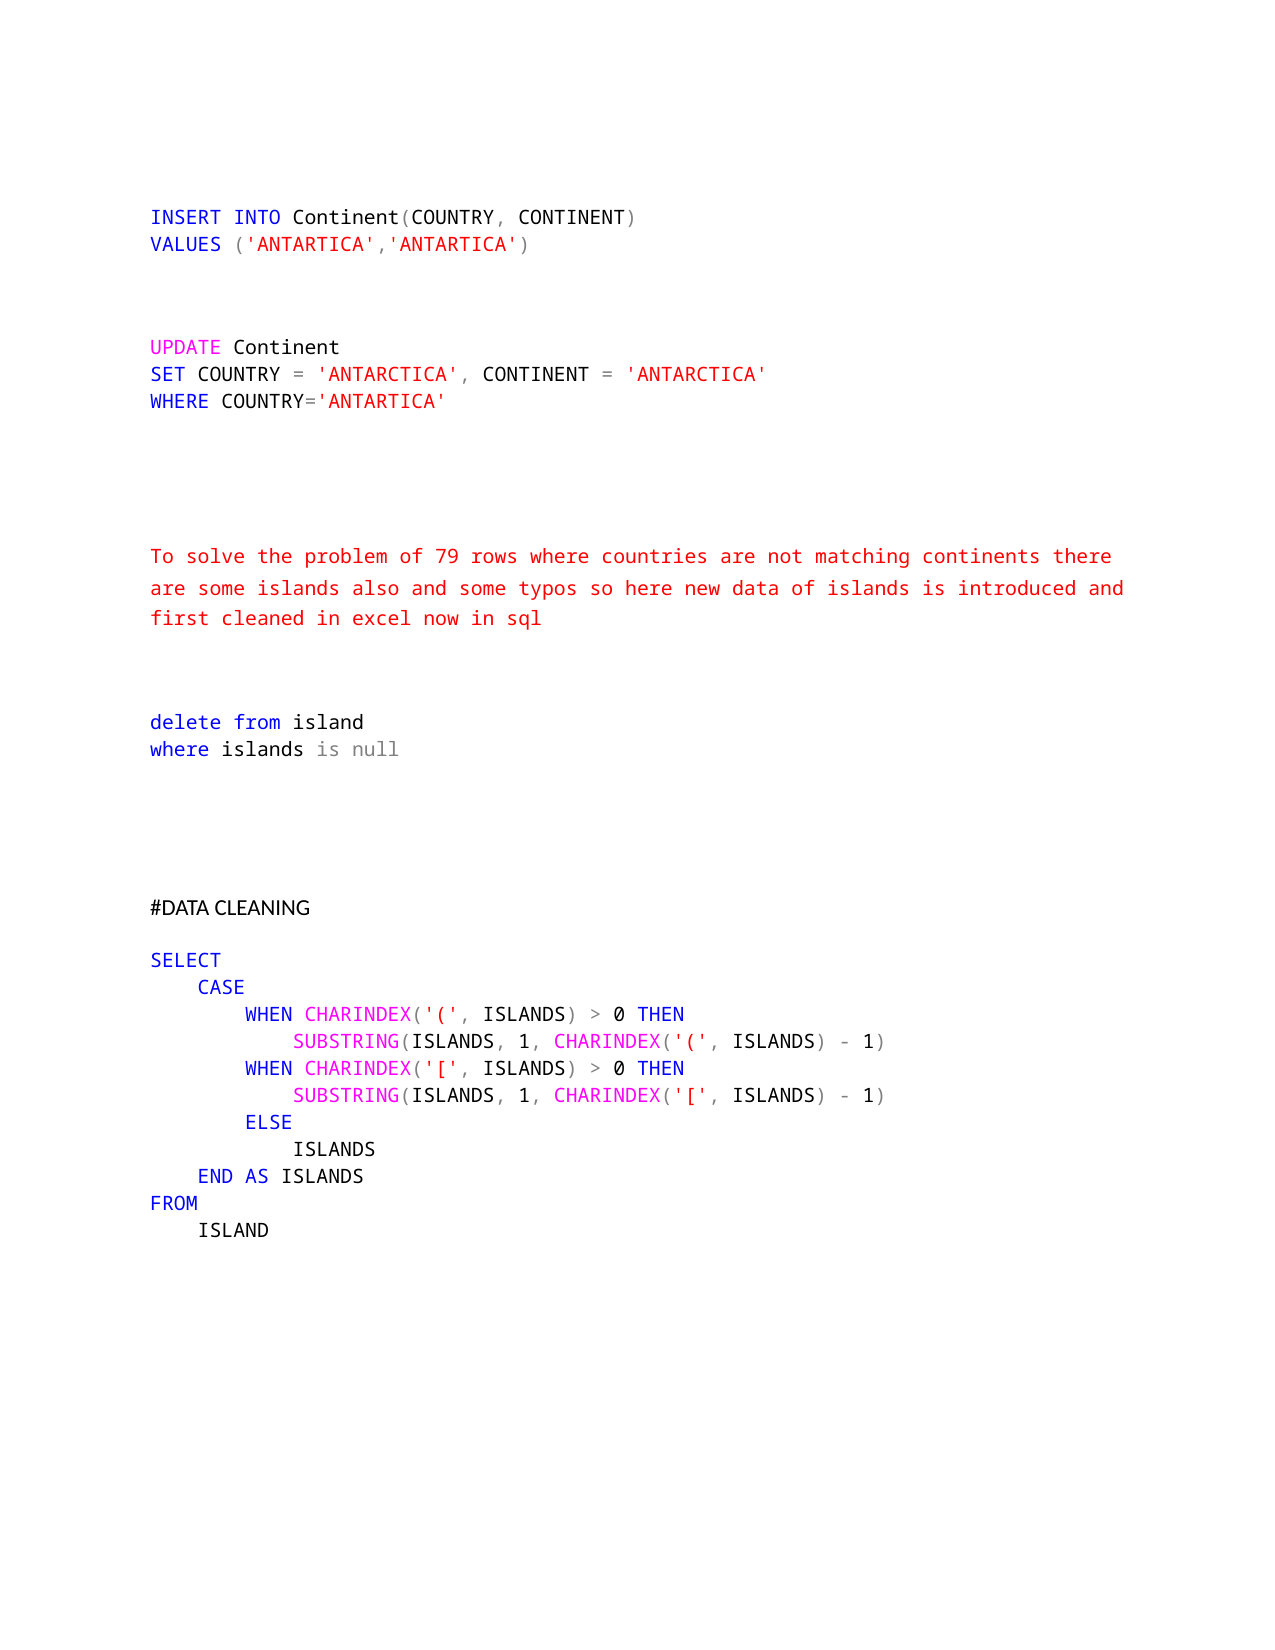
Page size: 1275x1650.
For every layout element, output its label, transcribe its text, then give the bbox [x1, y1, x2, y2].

text END AS ISLANDS [150, 1162, 1125, 1189]
text FROM [150, 1189, 1125, 1216]
text To solve the problem of 79 rows where countries are not matching continents there are some islands also and some typos so here new data of islands is introduced and first cleaned in excel now in sql [150, 543, 1125, 632]
text #DATA CLEANING [150, 893, 1125, 921]
text SUBSTRING(ISLANDS, 1, CHARINDEX('[', ISLANDS) - 1) [150, 1081, 1125, 1108]
text CASE [150, 973, 1125, 1000]
text ISLAND [150, 1216, 1125, 1243]
text SET COUNTRY = 'ANTARCTICA', CONTINENT = 'ANTARCTICA' [150, 361, 1125, 387]
text INSERT INTO Continent(COUNTRY, CONTINENT) [150, 203, 1125, 230]
text ELSE [150, 1108, 1125, 1135]
text WHEN CHARINDEX('(', ISLANDS) > 0 THEN [150, 1000, 1125, 1027]
text VALUES ('ANTARTICA','ANTARTICA') [150, 230, 1125, 257]
text WHERE COUNTRY='ANTARTICA' [150, 387, 1125, 414]
text WHEN CHARINDEX('[', ISLANDS) > 0 THEN [150, 1054, 1125, 1081]
text where islands is null [150, 735, 1125, 762]
text SELECT [150, 946, 1125, 973]
text delete from island [150, 708, 1125, 735]
text ISLANDS [150, 1135, 1125, 1162]
text UPDATE Continent [150, 333, 1125, 361]
text SUBSTRING(ISLANDS, 1, CHARINDEX('(', ISLANDS) - 1) [150, 1027, 1125, 1054]
